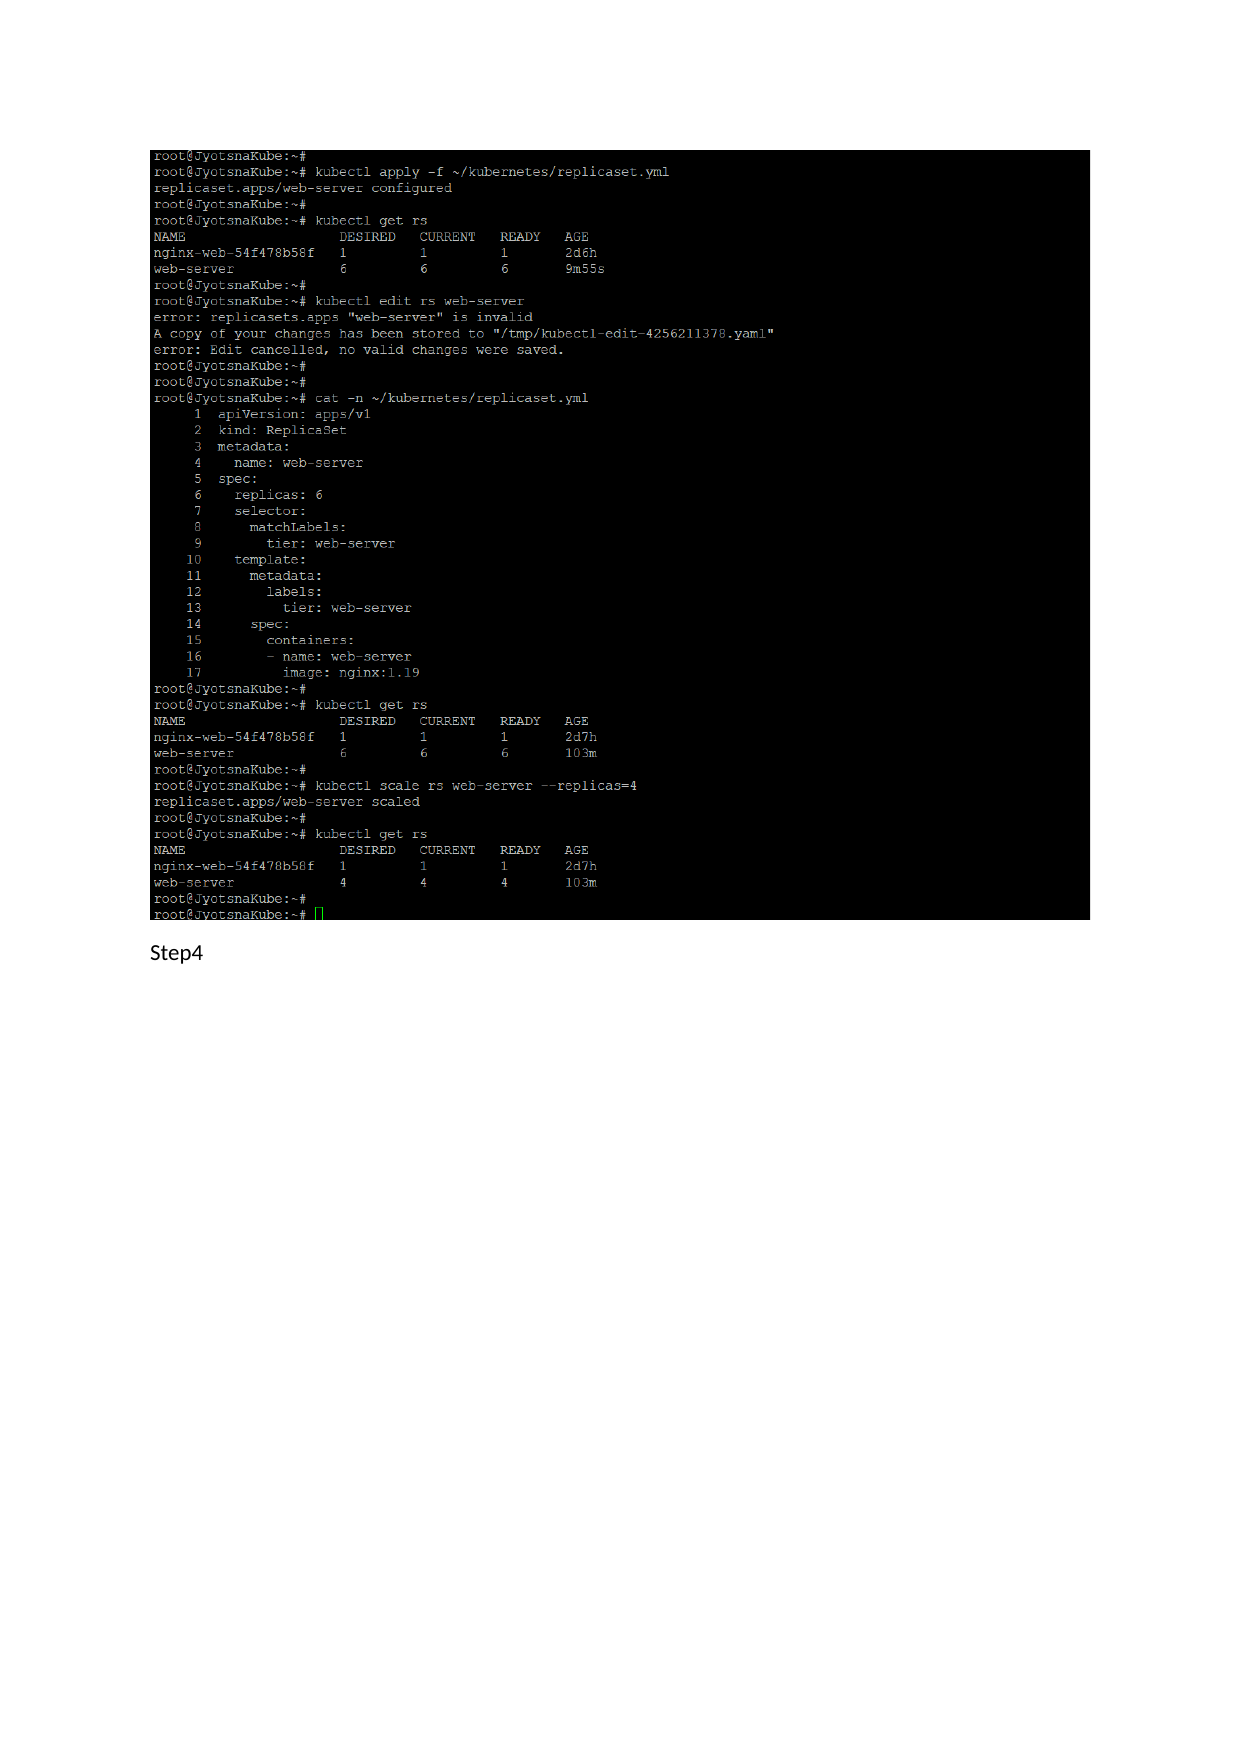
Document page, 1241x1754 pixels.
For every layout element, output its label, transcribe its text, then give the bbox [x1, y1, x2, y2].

text Step4 [150, 938, 1090, 966]
picture [150, 150, 1091, 920]
